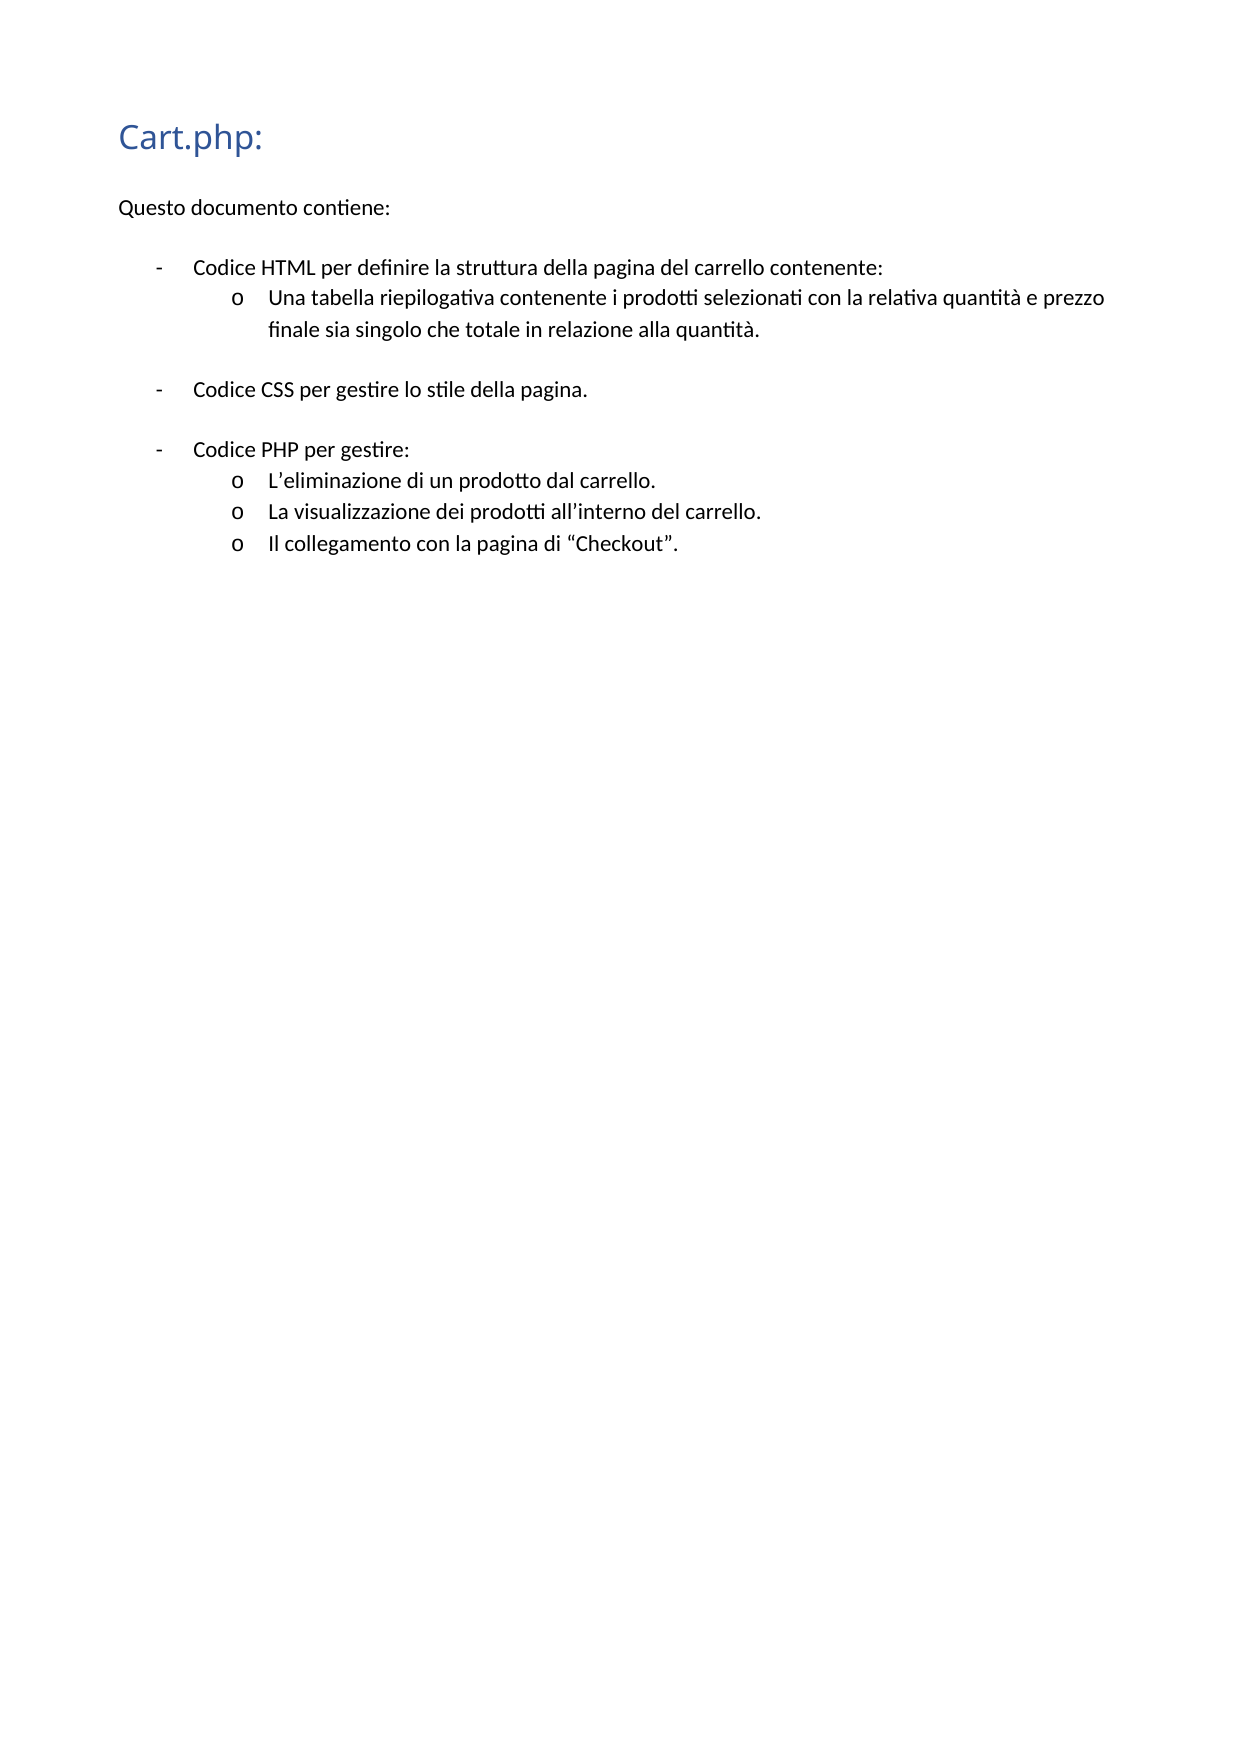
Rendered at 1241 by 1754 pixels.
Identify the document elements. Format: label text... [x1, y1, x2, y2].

list Codice CSS per gestire lo stile della pagina. [156, 375, 1122, 403]
text Questo documento contiene: [118, 193, 1122, 221]
subtitle Cart.php: [118, 114, 1122, 159]
list Codice PHP per gestire: [156, 436, 1122, 464]
list L’eliminazione di un prodotto dal carrello. [231, 466, 1122, 495]
list Codice HTML per definire la struttura della pagina del carrello contenente: [156, 253, 1122, 281]
list La visualizzazione dei prodotti all’interno del carrello. [231, 497, 1122, 526]
list Una tabella riepilogativa contenente i prodotti selezionati con la relativa quantità e prezzo finale sia singolo che totale in relazione alla quantità. [231, 283, 1122, 343]
list Il collegamento con la pagina di “Checkout”. [231, 529, 1122, 558]
